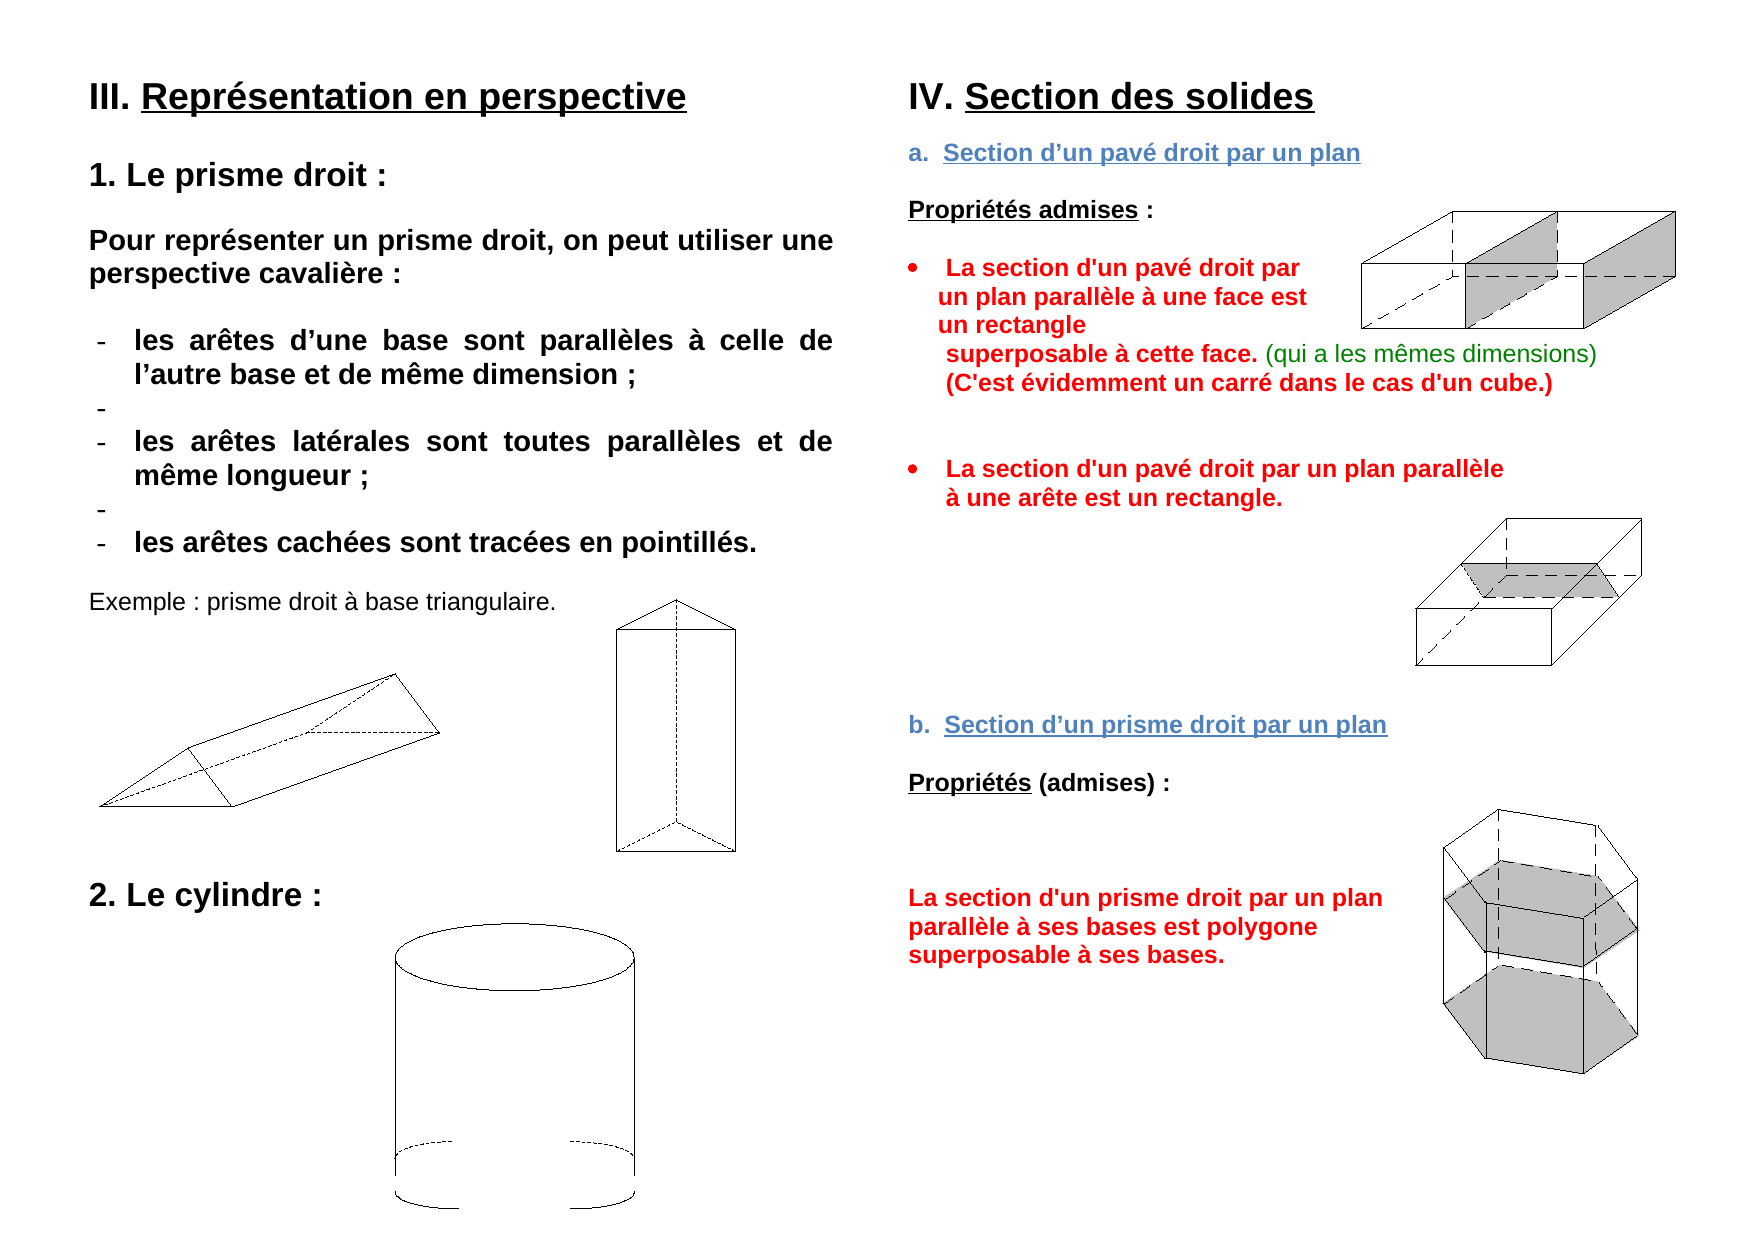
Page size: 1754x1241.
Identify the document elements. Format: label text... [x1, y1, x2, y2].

text Propriétés admises : [908, 195, 1654, 224]
text superposable à cette face. (qui a les mêmes dimensions) [908, 339, 1654, 368]
text Propriétés (admises) : [908, 768, 1654, 797]
text IV. Section des solides [908, 74, 1654, 117]
text un plan parallèle à une face est un rectangle [938, 282, 1654, 339]
list les arêtes d’une base sont parallèles à celle de l’autre base et de même dimension ; [96, 323, 834, 390]
list La section d'un pavé droit par [908, 253, 1654, 282]
subtitle a. Section d’un pavé droit par un plan [908, 138, 1654, 167]
text à une arête est un rectangle. [908, 483, 1654, 512]
subtitle III. Représentation en perspective [89, 74, 834, 117]
text La section d'un prisme droit par un plan parallèle à ses bases est polygone superposable à ses bases. [908, 883, 1654, 969]
subtitle b. Section d’un prisme droit par un plan [908, 710, 1654, 739]
list Le prisme droit : [89, 155, 834, 194]
list La section d'un pavé droit par un plan parallèle [908, 454, 1654, 483]
text (C'est évidemment un carré dans le cas d'un cube.) [908, 368, 1654, 397]
list les arêtes latérales sont toutes parallèles et de même longueur ; [96, 424, 834, 491]
list Le cylindre : [89, 875, 834, 913]
list les arêtes cachées sont tracées en pointillés. [96, 525, 834, 558]
text Exemple : prisme droit à base triangulaire. [89, 587, 834, 616]
text Pour représenter un prisme droit, on peut utiliser une perspective cavalière : [89, 223, 834, 290]
